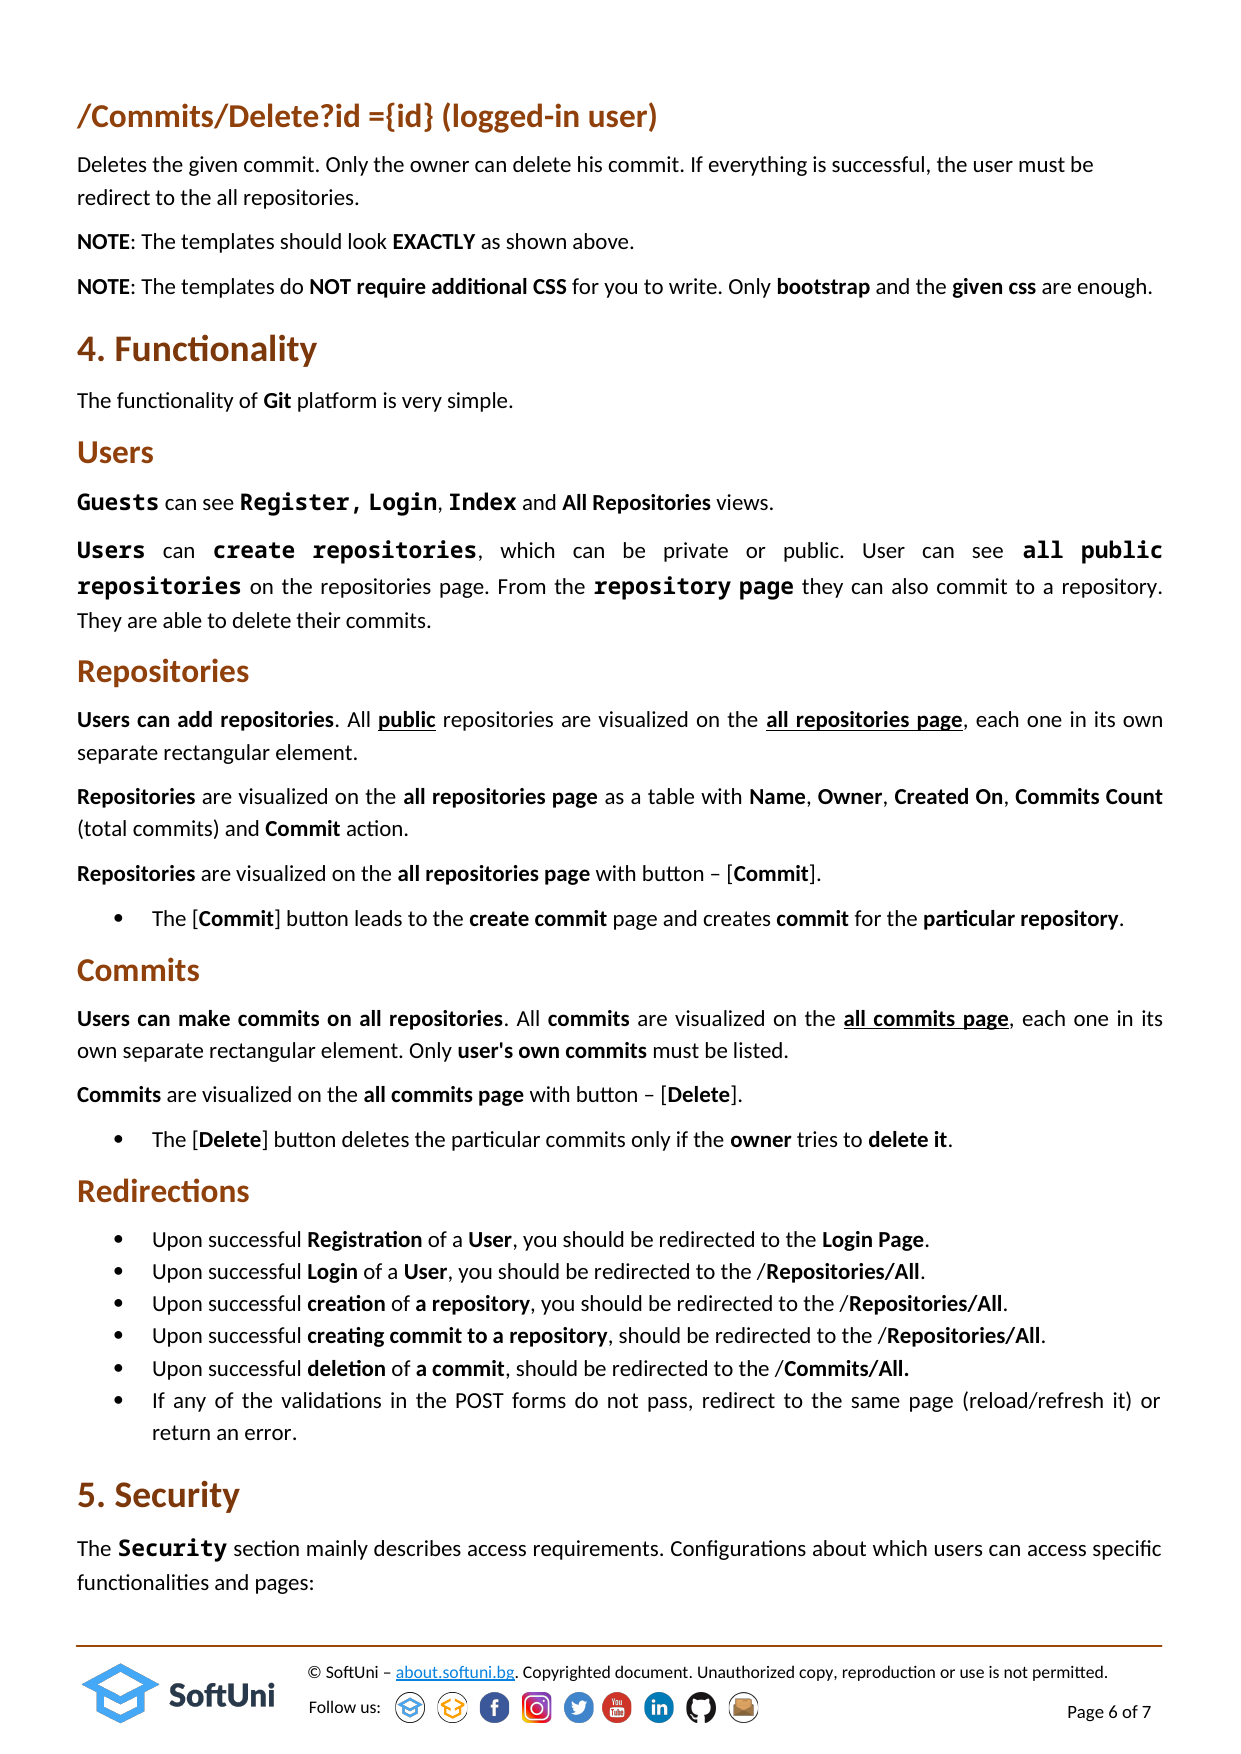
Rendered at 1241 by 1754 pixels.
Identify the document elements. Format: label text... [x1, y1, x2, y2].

picture [644, 1692, 653, 1701]
picture [522, 1692, 552, 1723]
subtitle Redirections [77, 1170, 1163, 1211]
text Users can create repositories, which can be private or public. User can see all public repositories on the repositories page. From the repository page they can also commit to a repository. They are able to delete their commits. [77, 534, 1163, 634]
list Upon successful creation of a repository, you should be redirected to the /Repositories/All. [114, 1289, 1163, 1317]
picture [602, 1692, 632, 1723]
text Repositories are visualized on the all repositories page with button – [Commit]. [77, 859, 1163, 887]
list If any of the validations in the POST forms do not pass, redirect to the same page (reload/refresh it) or return an error. [114, 1386, 1163, 1446]
text The Security section mainly describes access requirements. Configurations about which users can access specific functionalities and pages: [77, 1532, 1163, 1596]
text NOTE: The templates do NOT require additional CSS for you to write. Only bootstrap and the given css are enough. [77, 272, 1163, 300]
picture [564, 1692, 594, 1723]
picture [658, 1705, 667, 1714]
subtitle /Commits/Delete?id ={id} (logged-in user) [77, 95, 1163, 136]
picture [728, 1692, 759, 1723]
picture [665, 1692, 674, 1701]
text NOTE: The templates should look EXACTLY as shown above. [77, 227, 1163, 255]
list Upon successful deletion of a commit, should be redirected to the /Commits/All. [114, 1354, 1163, 1382]
list Upon successful Login of a User, you should be redirected to the /Repositories/All. [114, 1257, 1163, 1285]
subtitle Functionality [77, 325, 1163, 371]
picture [479, 1692, 510, 1723]
text Users can add repositories. All public repositories are visualized on the all repositories page, each one in its own separate rectangular element. [77, 706, 1163, 766]
text Repositories are visualized on the all repositories page as a table with Name, Owner, Created On, Commits Count (total commits) and Commit action. [77, 782, 1163, 843]
list Upon successful creating commit to a repository, should be redirected to the /Repositories/All. [114, 1322, 1163, 1350]
text Guests can see Register, Login, Index and All Repositories views. [77, 486, 1163, 517]
text The functionality of Git platform is very simple. [77, 386, 1163, 414]
picture [437, 1692, 468, 1723]
subtitle Security [77, 1471, 1163, 1517]
subtitle Repositories [77, 650, 1163, 691]
picture [665, 1714, 674, 1723]
text Deletes the given commit. Only the owner can delete his commit. If everything is successful, the user must be redirect to the all repositories. [77, 151, 1163, 211]
list Upon successful Registration of a User, you should be redirected to the Login Page. [114, 1225, 1163, 1253]
list The [Delete] button deletes the particular commits only if the owner tries to delete it. [114, 1125, 1163, 1153]
list The [Commit] button leads to the create commit page and creates commit for the particular repository. [114, 904, 1163, 932]
picture [686, 1692, 716, 1723]
picture [644, 1714, 653, 1723]
picture [395, 1692, 425, 1723]
picture [75, 1658, 281, 1729]
text Users can make commits on all repositories. All commits are visualized on the all commits page, each one in its own separate rectangular element. Only user's own commits must be listed. [77, 1004, 1163, 1064]
subtitle Commits [77, 949, 1163, 989]
subtitle Users [77, 431, 1163, 472]
text Commits are visualized on the all commits page with button – [Delete]. [77, 1081, 1163, 1109]
